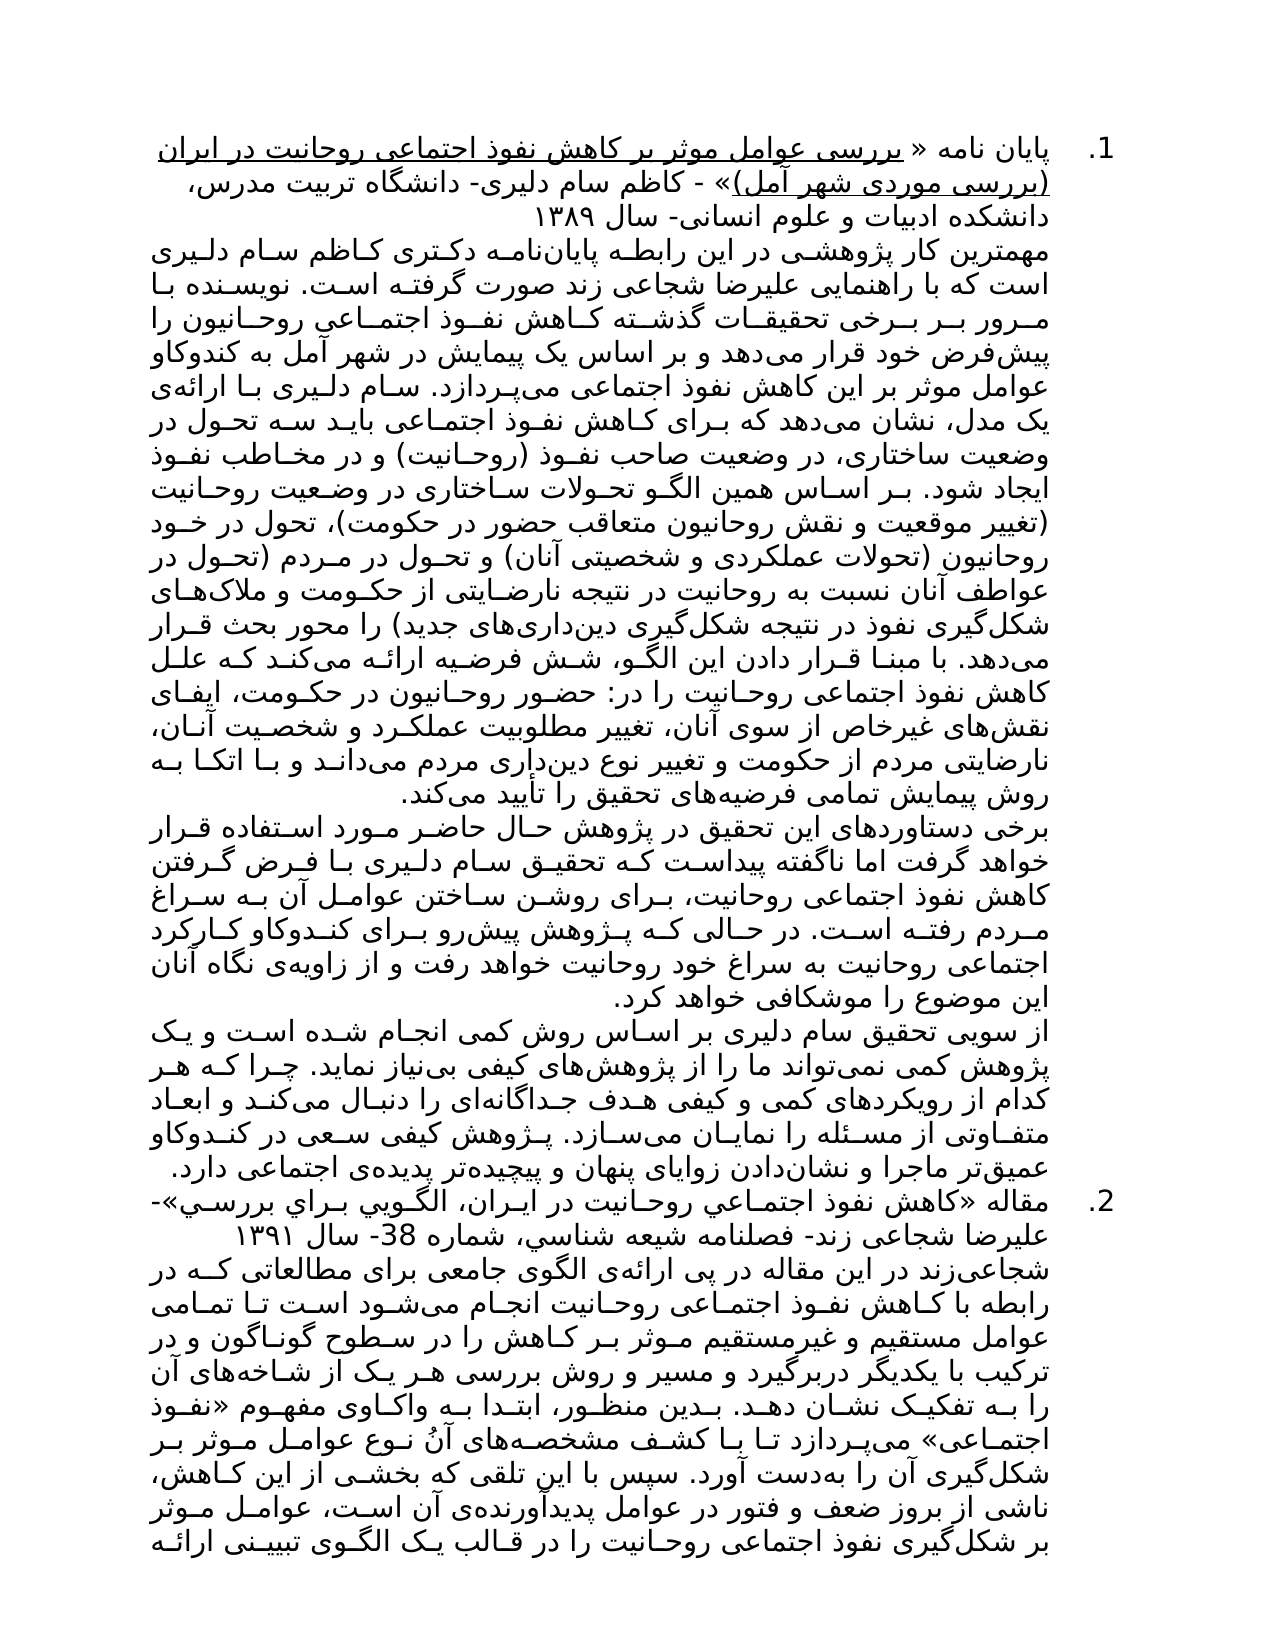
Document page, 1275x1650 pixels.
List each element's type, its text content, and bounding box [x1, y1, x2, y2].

text از سویی تحقیق سام دلیری بر اساس روش کمی انجام شده است و یک پژوهش کمی نمی‌تواند ما را از پژوهش‌های کیفی بی‌نیاز نماید. چرا که هر کدام از رویکردهای کمی و کیفی هدف جداگانه‌ای را دنبال می‌کند و ابعاد متفاوتی از مسئله را نمایان می‌سازد. پژوهش کیفی سعی در کندوکاو عمیق‌تر ماجرا و نشان‌دادن زوایای پنهان و پیچیده‌‌تر پدیده‌ی اجتماعی دارد. [150, 1014, 1050, 1185]
list پایان نامه « بررسی عوامل موثر بر کاهش نفوذ اجتماعی روحانیت در ایران (بررسی موردی شهر آمل)» - کاظم سام دلیری- دانشگاه تربیت مدرس، دانشکده ادبیات و علوم انسانی- سال ۱۳۸۹ [150, 131, 1087, 233]
list مقاله «كاهش نفوذ اجتماعي روحانيت در ايران، الگويي براي بررسي»- علیرضا شجاعی زند- فصلنامه شيعه شناسي، شماره 38- سال ۱۳۹۱ [150, 1185, 1087, 1253]
text مهمترین کار پژوهشی در این رابطه پایان‌نامه دکتری کاظم سام دلیری است که با راهنمایی علیرضا شجاعی زند صورت گرفته است. نویسنده با مرور بر برخی تحقیقات گذشته کاهش نفوذ اجتماعی روحانیون را پیش‌فرض خود قرار می‌دهد و بر اساس یک پیمایش در شهر آمل به کندوکاو عوامل موثر بر این کاهش نفوذ اجتماعی می‌پردازد. سام دلیری با ارائه‌ی یک مدل، نشان می‌دهد که برای کاهش نفوذ اجتماعی باید سه تحول در وضعیت ساختاری، در وضعیت صاحب نفوذ (روحانیت) و در مخاطب نفوذ ایجاد شود. بر اساس همین الگو تحولات ساختاری در وضعیت روحانیت (تغییر موقعیت و نقش روحانیون متعاقب حضور در حکومت)، تحول در خود روحانیون (تحولات عملکردی و شخصیتی آنان) و تحول در مردم (تحول در عواطف آنان نسبت به روحانیت در نتیجه نارضایتی از حکومت و ملاک‌های شکل‌گیری نفوذ در نتیجه شکل‌گیری دین‌داری‌های جدید) را محور بحث قرار می‌دهد. با مبنا قرار دادن این الگو، شش فرضیه ارائه می‌کند که علل کاهش نفوذ اجتماعی روحانیت را در: حضور روحانیون در حکومت، ایفای نقش‌های غیرخاص‌ از سوی آنان، تغییر مطلوبیت عملکرد و شخصیت آنان، نارضایتی مردم از حکومت و تغییر نوع دین‌داری مردم می‌داند و با اتکا به روش پیمایش تمامی فرضیه‌های تحقیق را تأیید می‌کند. [150, 233, 1050, 811]
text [150, 1253, 1050, 1558]
text برخی دستاوردهای این تحقیق در پژوهش حال حاضر مورد استفاده قرار خواهد گرفت اما ناگفته پیداست که تحقیق سام دلیری با فرض گرفتن کاهش نفوذ اجتماعی روحانیت، برای روشن ساختن عوامل آن به سراغ مردم رفته است. در حالی که پژوهش پیش‌رو برای کندوکاو کارکرد اجتماعی روحانیت به سراغ خود روحانیت خواهد رفت و از زاویه‌ی نگاه آنان این موضوع را موشکافی خواهد کرد. [150, 811, 1050, 1014]
